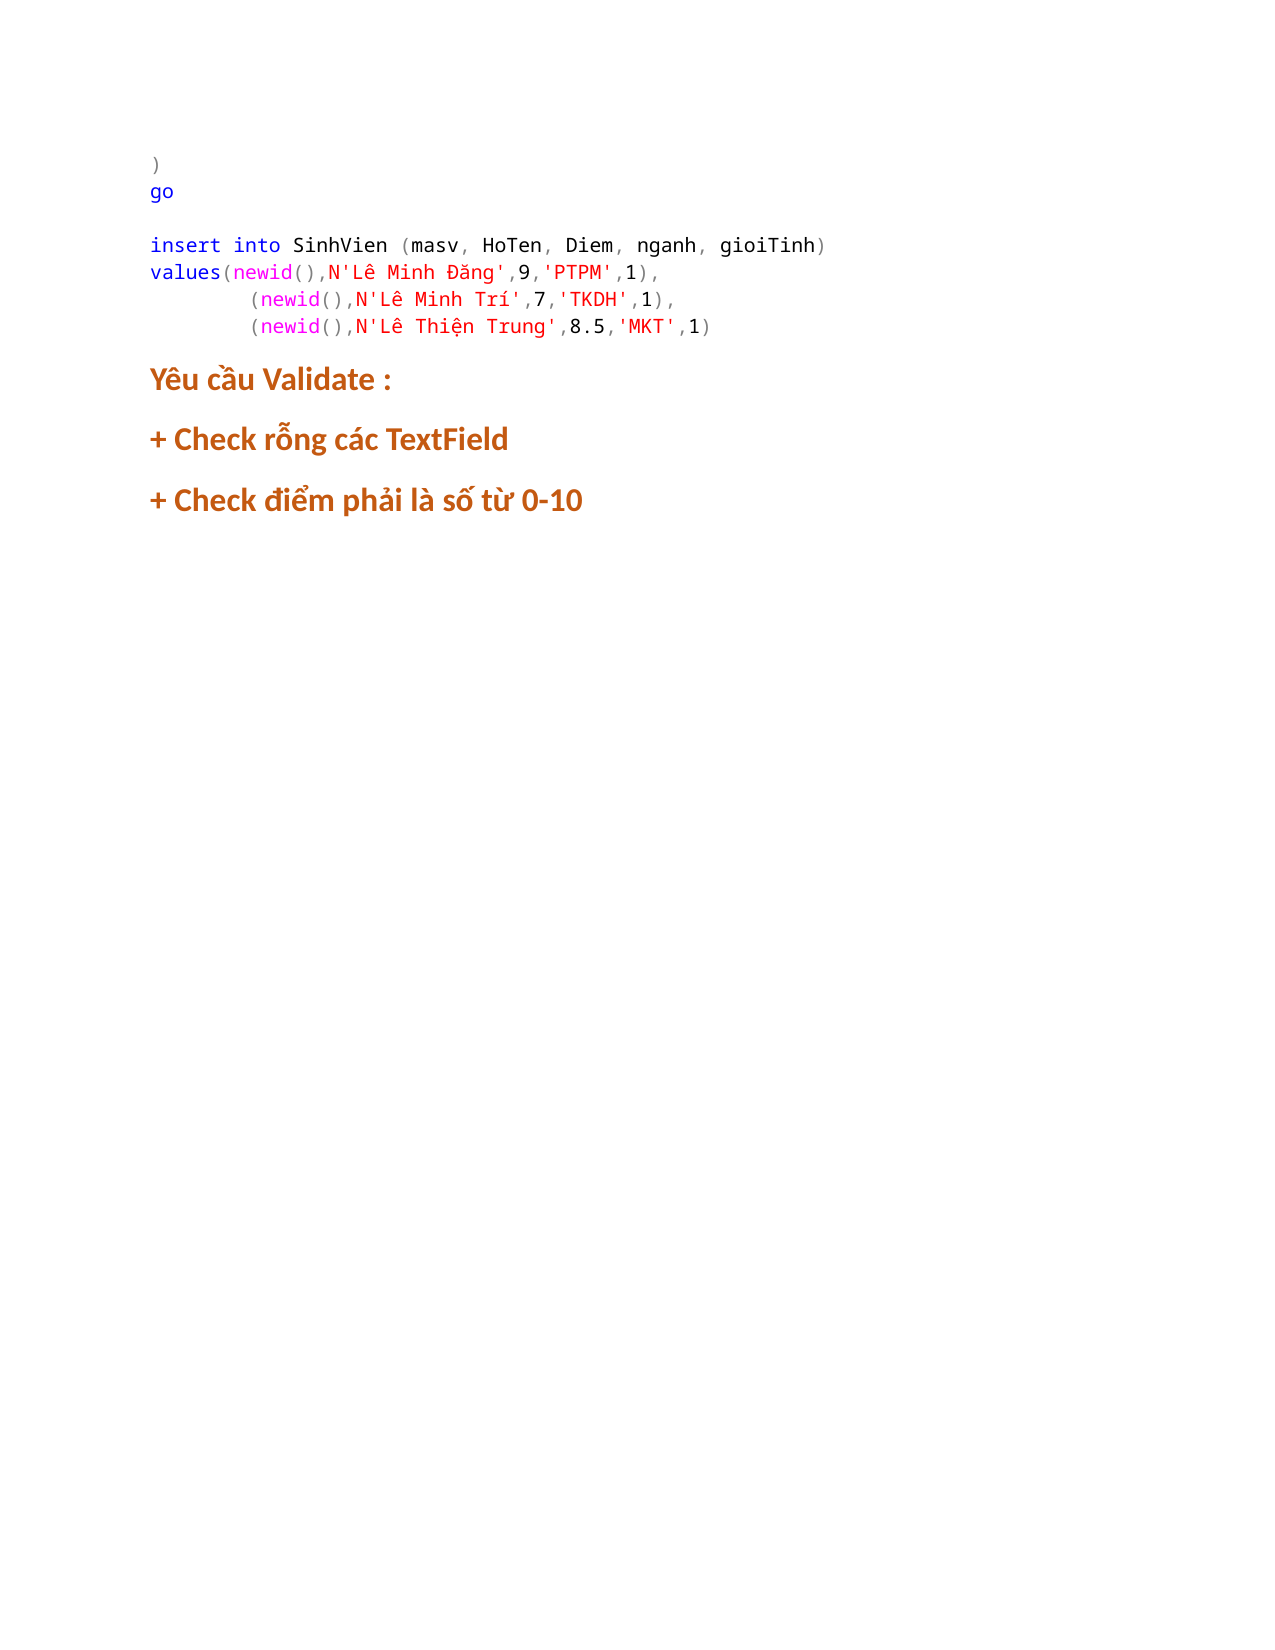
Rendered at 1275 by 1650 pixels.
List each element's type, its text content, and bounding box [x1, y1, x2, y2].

text + Check rỗng các TextField [150, 418, 1125, 459]
text ) [150, 150, 1125, 177]
text (newid(),N'Lê Thiện Trung',8.5,'MKT',1) [150, 312, 1125, 339]
text go [150, 177, 1125, 204]
text values(newid(),N'Lê Minh Đăng',9,'PTPM',1), [150, 258, 1125, 285]
text + Check điểm phải là số từ 0-10 [150, 479, 1125, 519]
text Yêu cầu Validate : [150, 358, 1125, 398]
text (newid(),N'Lê Minh Trí',7,'TKDH',1), [150, 285, 1125, 312]
text insert into SinhVien (masv, HoTen, Diem, nganh, gioiTinh) [150, 231, 1125, 258]
